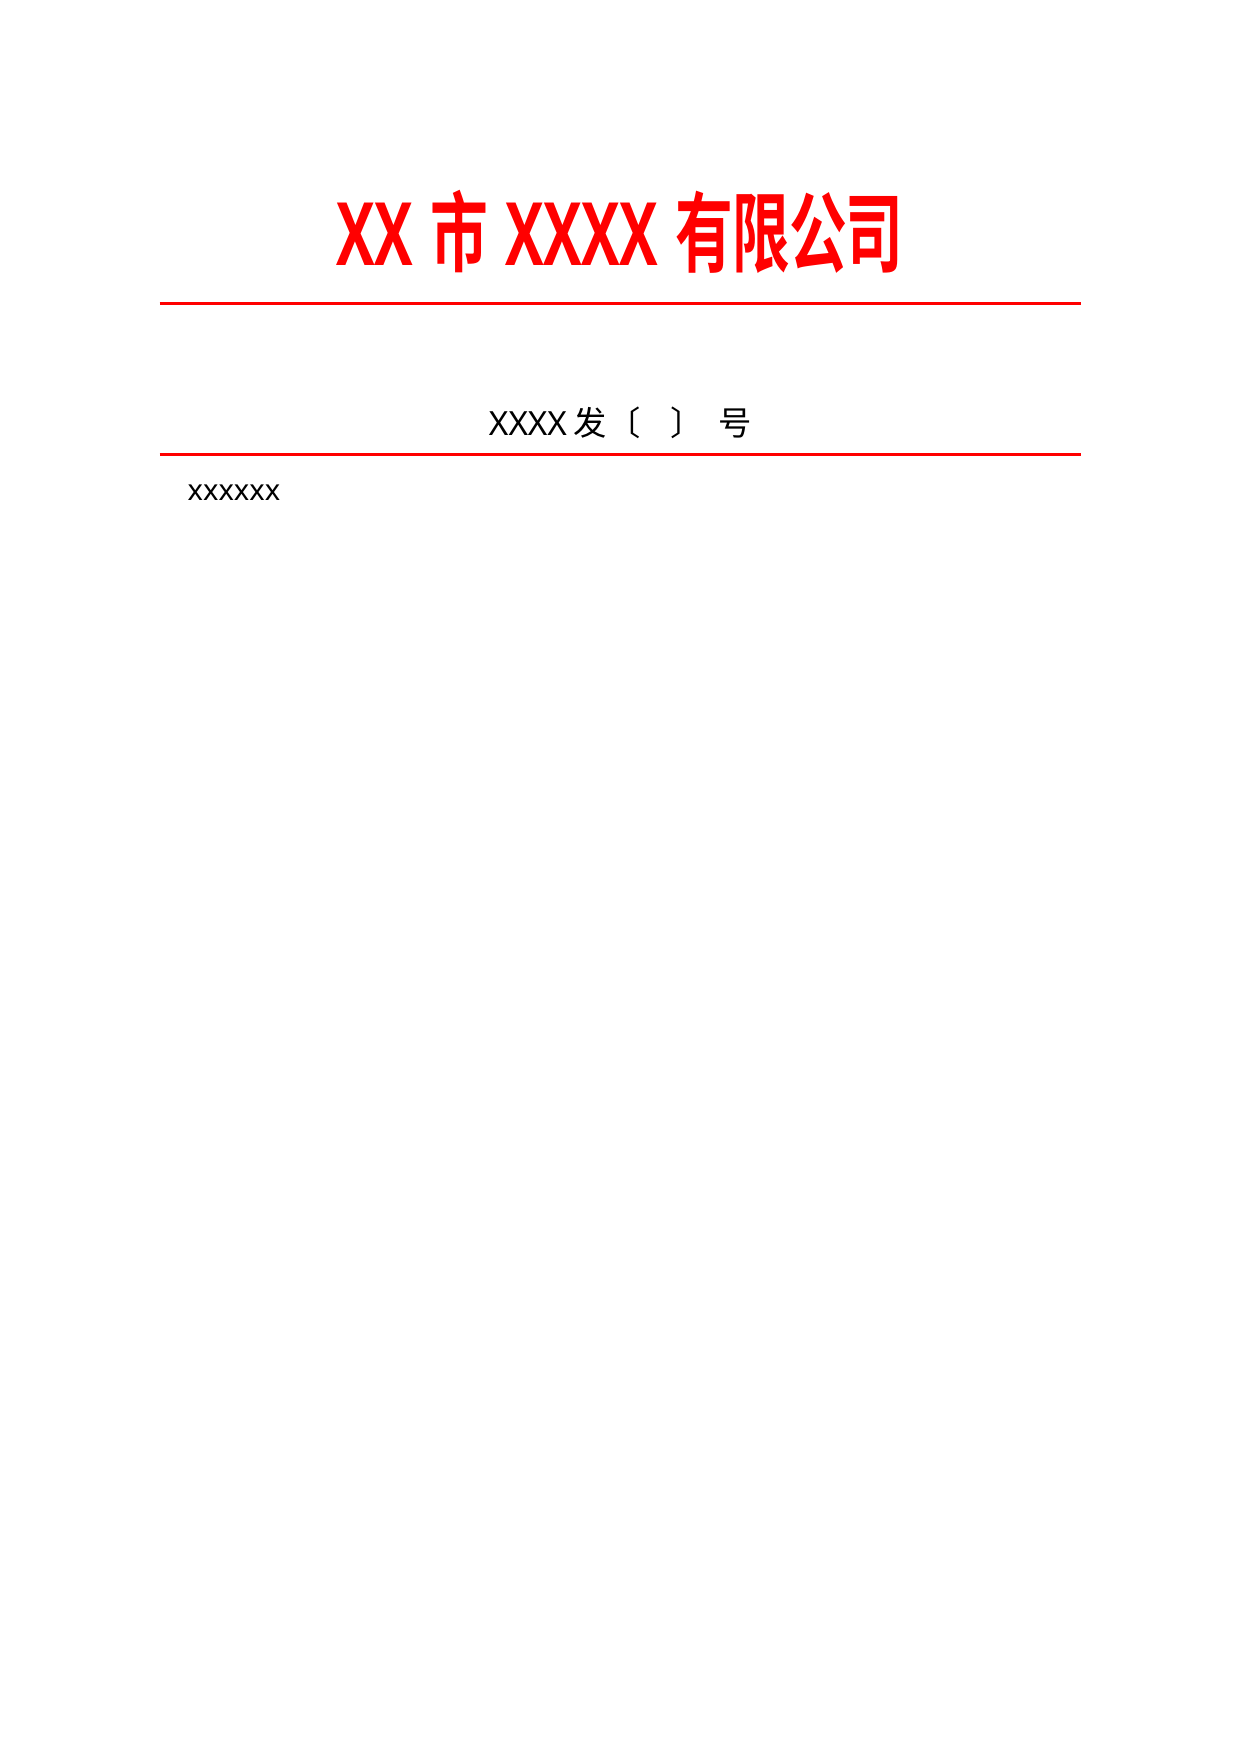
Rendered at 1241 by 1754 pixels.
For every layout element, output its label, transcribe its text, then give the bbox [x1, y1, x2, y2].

text xxxxxx [187, 456, 1053, 521]
table_cell XXXX发〔 〕 号 [160, 305, 1081, 453]
table_header XX市XXXX有限公司 [160, 162, 1081, 302]
